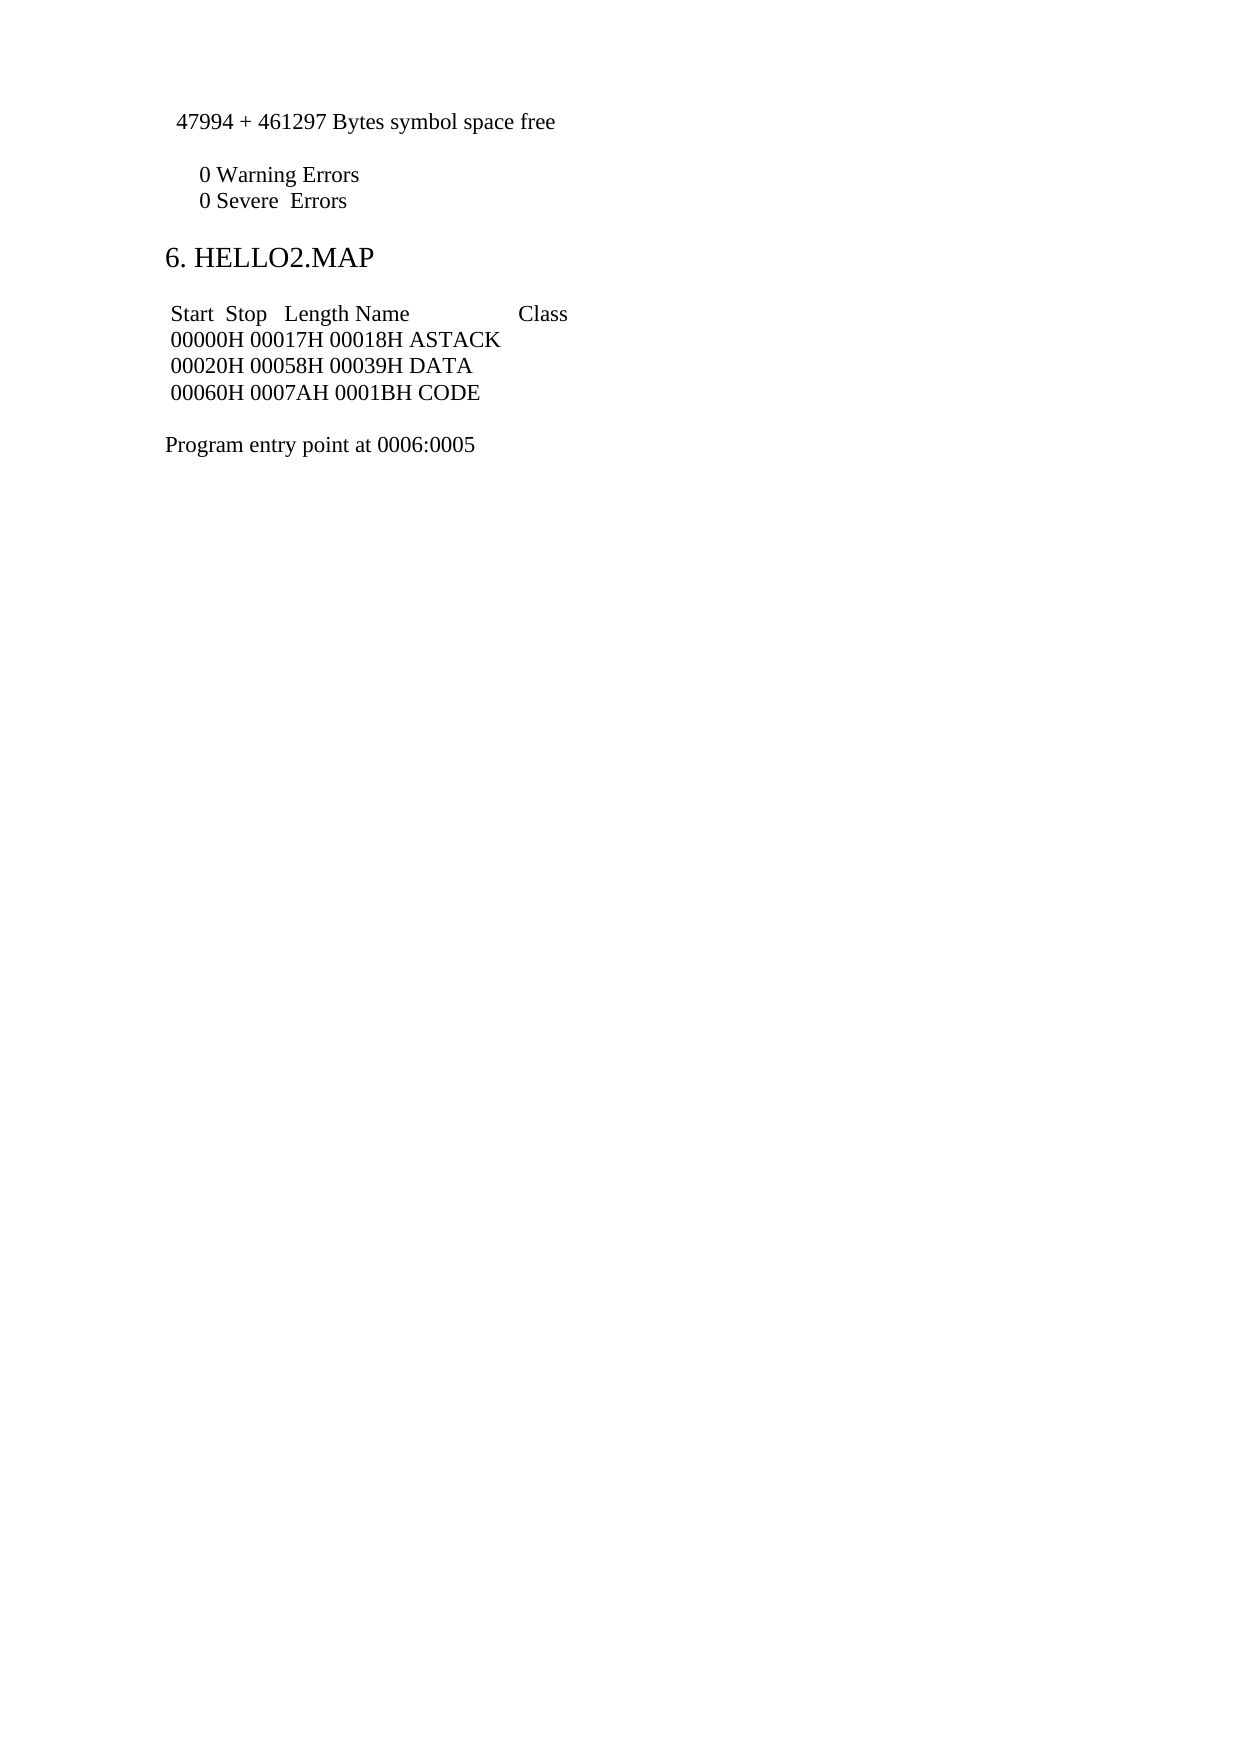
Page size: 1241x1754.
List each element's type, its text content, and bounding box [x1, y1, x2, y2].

text 00020H 00058H 00039H DATA [165, 352, 1172, 379]
text 47994 + 461297 Bytes symbol space free [165, 108, 1172, 134]
text 0 Severe Errors [165, 187, 1172, 213]
text Program entry point at 0006:0005 [165, 432, 1172, 458]
text 0 Warning Errors [165, 161, 1172, 187]
text 00000H 00017H 00018H ASTACK [165, 326, 1172, 352]
text 00060H 0007AH 0001BH CODE [165, 379, 1172, 405]
text Start Stop Length Name Class [165, 300, 1172, 326]
text 6. HELLO2.MAP [165, 240, 1172, 273]
